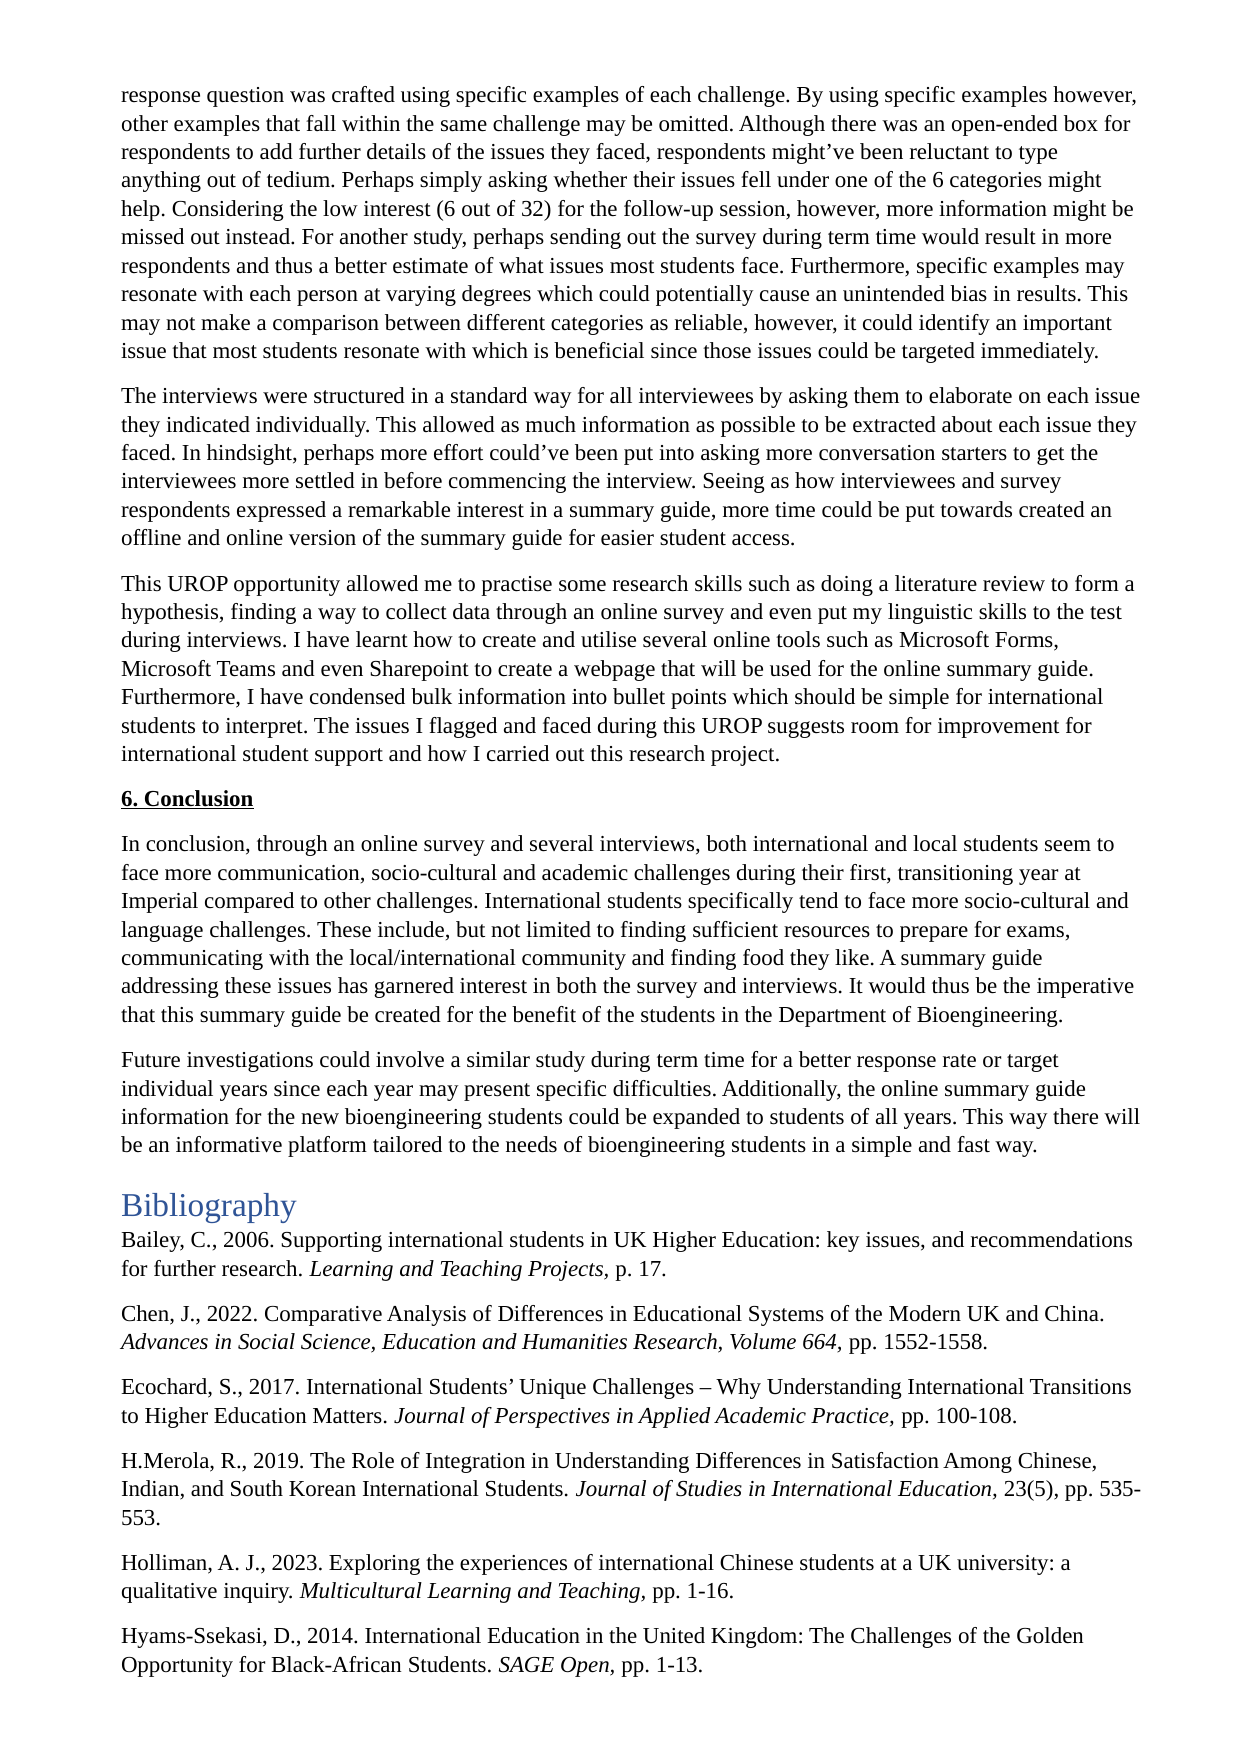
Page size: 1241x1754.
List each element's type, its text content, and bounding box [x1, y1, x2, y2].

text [121, 81, 1142, 363]
text In conclusion, through an online survey and several interviews, both international and local students seem to face more communication, socio-cultural and academic challenges during their first, transitioning year at Imperial compared to other challenges. International students specifically tend to face more socio-cultural and language challenges. These include, but not limited to finding sufficient resources to prepare for exams, communicating with the local/international community and finding food they like. A summary guide addressing these issues has garnered interest in both the survey and interviews. It would thus be the imperative that this summary guide be created for the benefit of the students in the Department of Bioengineering. [121, 830, 1142, 1027]
text Future investigations could involve a similar study during term time for a better response rate or target individual years since each year may present specific difficulties. Additionally, the online summary guide information for the new bioengineering students could be expanded to students of all years. This way there will be an informative platform tailored to the needs of bioengineering students in a simple and fast way. [121, 1046, 1142, 1158]
text The interviews were structured in a standard way for all interviewees by asking them to elaborate on each issue they indicated individually. This allowed as much information as possible to be extracted about each issue they faced. In hindsight, perhaps more effort could’ve been put into asking more conversation starters to get the interviewees more settled in before commencing the interview. Seeing as how interviewees and survey respondents expressed a remarkable interest in a summary guide, more time could be put towards created an offline and online version of the summary guide for easier student access. [121, 382, 1142, 551]
text This UROP opportunity allowed me to practise some research skills such as doing a literature review to form a hypothesis, finding a way to collect data through an online survey and even put my linguistic skills to the test during interviews. I have learnt how to create and utilise several online tools such as Microsoft Forms, Microsoft Teams and even Sharepoint to create a webpage that will be used for the online summary guide. Furthermore, I have condensed bulk information into bullet points which should be simple for international students to interpret. The issues I flagged and faced during this UROP suggests room for improvement for international student support and how I carried out this research project. [121, 569, 1142, 767]
text 6. Conclusion [121, 785, 1142, 812]
